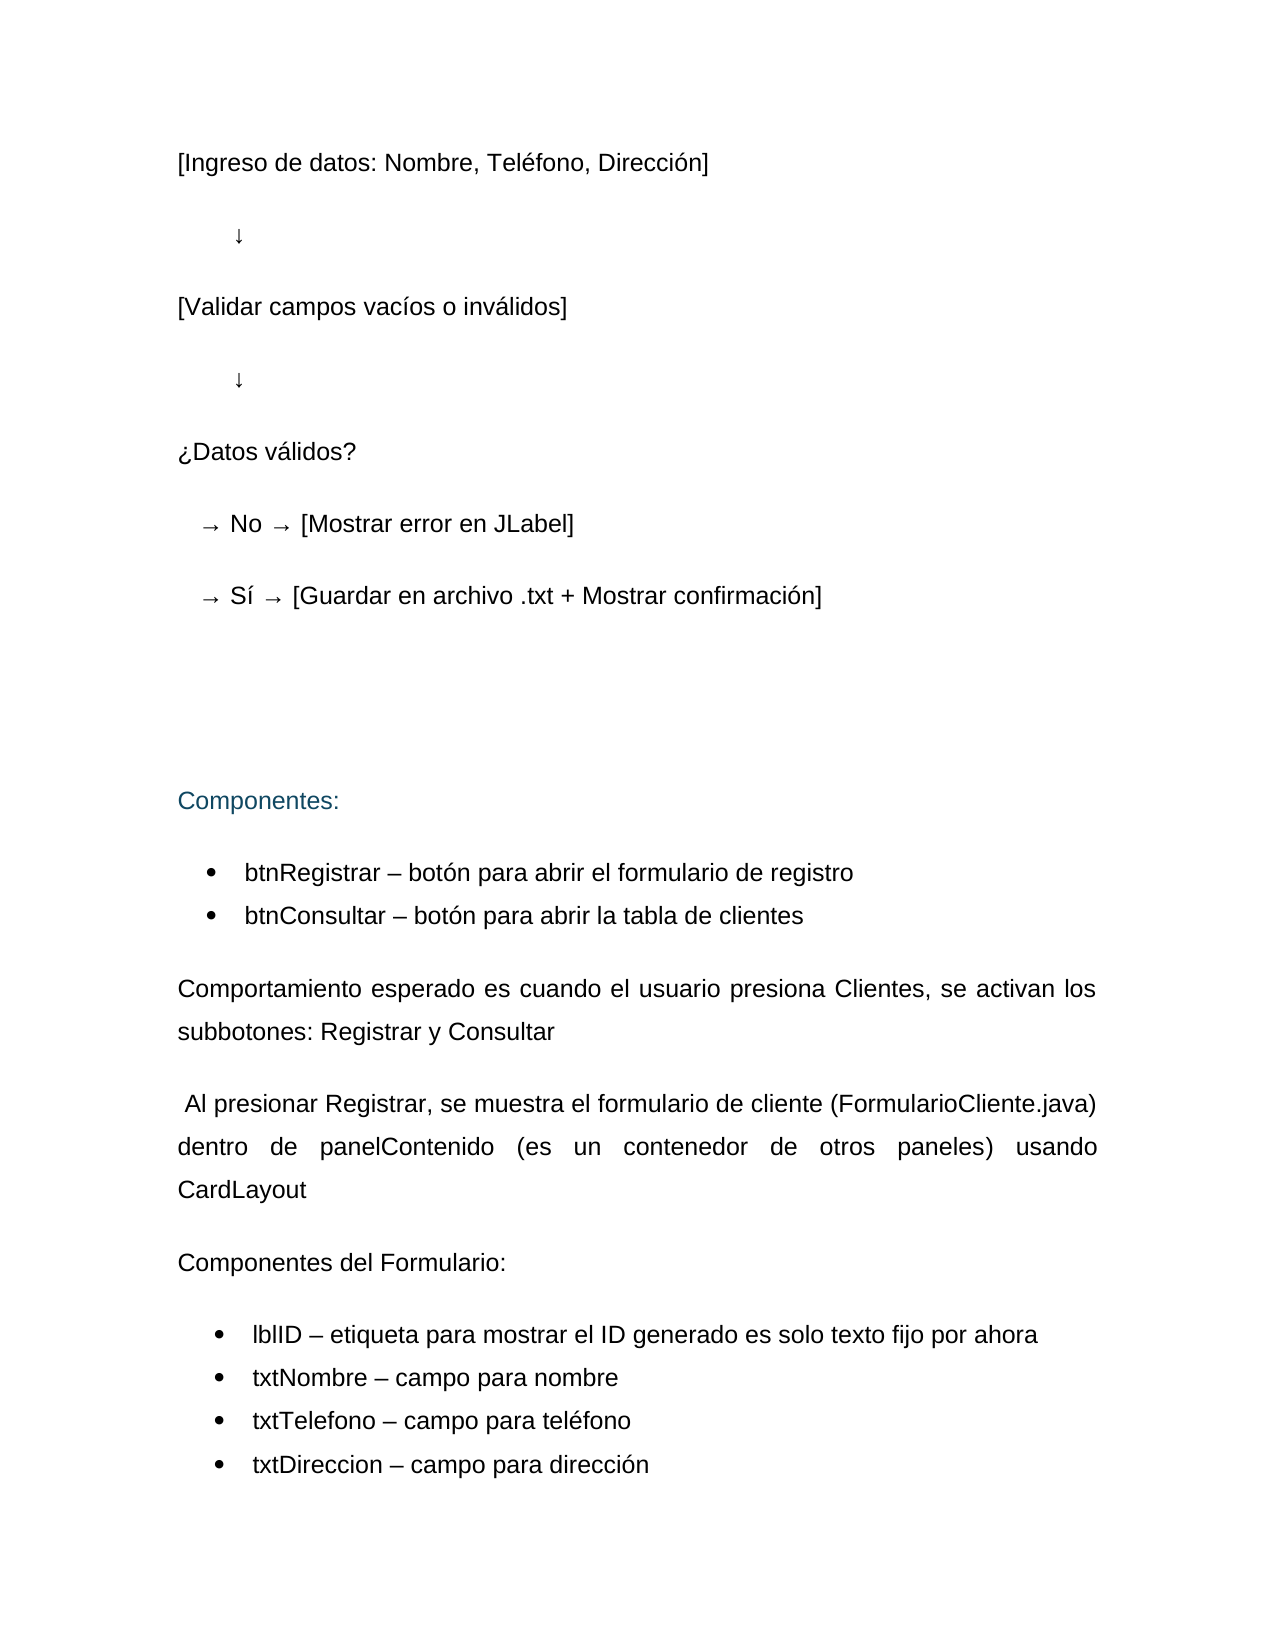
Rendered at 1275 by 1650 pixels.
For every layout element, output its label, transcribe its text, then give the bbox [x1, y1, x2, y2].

subtitle Componentes: [177, 786, 1098, 814]
text ↓ [177, 220, 1098, 249]
text ↓ [177, 364, 1098, 393]
list btnConsultar – botón para abrir la tabla de clientes [207, 901, 1098, 930]
text Componentes del Formulario: [177, 1248, 1098, 1276]
text → Sí → [Guardar en archivo .txt + Mostrar confirmación] [177, 581, 1098, 610]
text ¿Datos válidos? [177, 437, 1098, 466]
text Comportamiento esperado es cuando el usuario presiona Clientes, se activan los subbotones: Registrar y Consultar [177, 974, 1098, 1046]
list txtTelefono – campo para teléfono [215, 1406, 1098, 1435]
text Al presionar Registrar, se muestra el formulario de cliente (FormularioCliente.java) dentro de panelContenido (es un contenedor de otros paneles) usando CardLayout [177, 1089, 1098, 1204]
list txtNombre – campo para nombre [215, 1363, 1098, 1392]
text → No → [Mostrar error en JLabel] [177, 509, 1098, 538]
text [Validar campos vacíos o inválidos] [177, 292, 1098, 321]
text [Ingreso de datos: Nombre, Teléfono, Dirección] [177, 148, 1098, 176]
list btnRegistrar – botón para abrir el formulario de registro [207, 858, 1098, 887]
list lblID – etiqueta para mostrar el ID generado es solo texto fijo por ahora [215, 1320, 1098, 1349]
list txtDireccion – campo para dirección [215, 1449, 1098, 1478]
